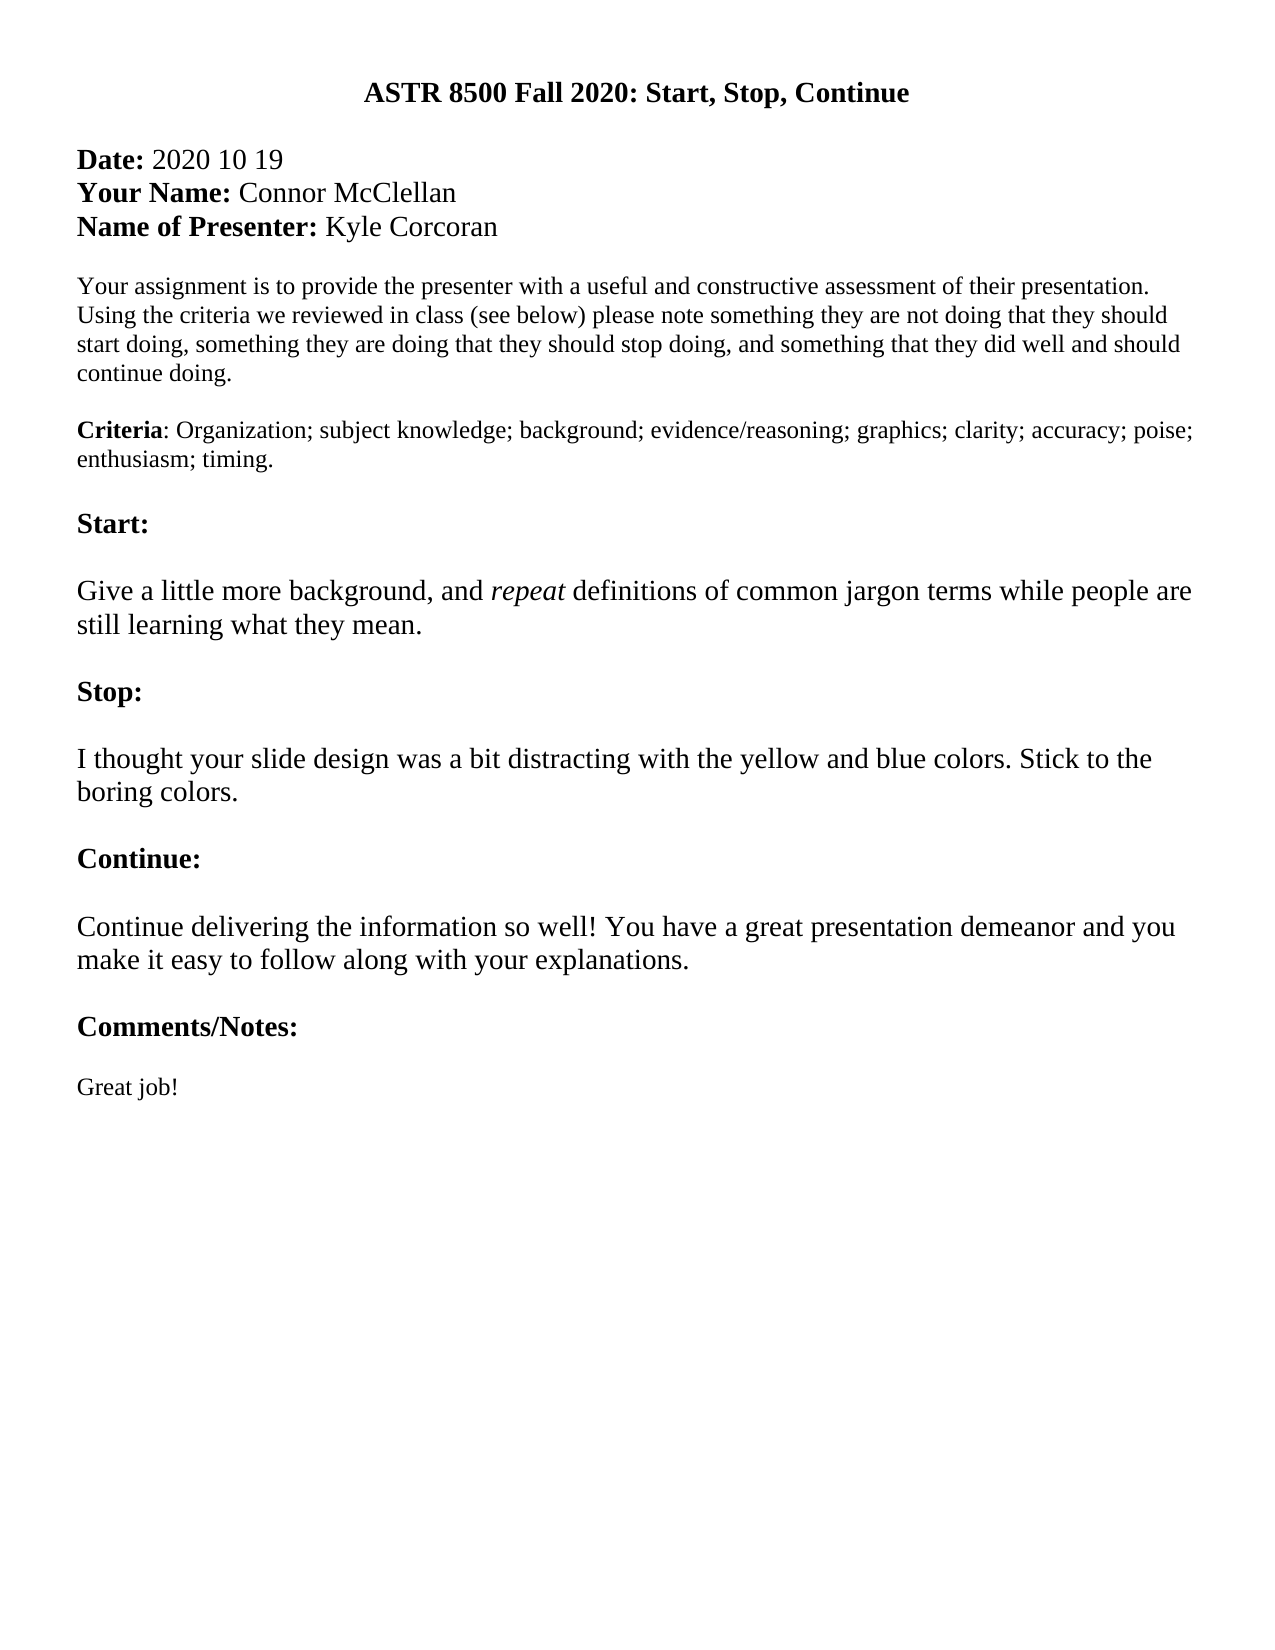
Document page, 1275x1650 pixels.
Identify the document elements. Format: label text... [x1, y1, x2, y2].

text ASTR 8500 Fall 2020: Start, Stop, Continue [77, 75, 1197, 108]
text Give a little more background, and repeat definitions of common jargon terms while people are still learning what they mean. [77, 573, 1197, 640]
text Comments/Notes: [77, 1009, 1197, 1043]
text Criteria: Organization; subject knowledge; background; evidence/reasoning; graphics; clarity; accuracy; poise; enthusiasm; timing. [77, 415, 1197, 473]
text Continue delivering the information so well! You have a great presentation demeanor and you make it easy to follow along with your explanations. [77, 909, 1197, 976]
text Start: [77, 506, 1197, 540]
text I thought your slide design was a bit distracting with the yellow and blue colors. Stick to the boring colors. [77, 741, 1197, 808]
text Date: 2020 10 19 [77, 142, 1197, 176]
text Your assignment is to provide the presenter with a useful and constructive assessment of their presentation. Using the criteria we reviewed in class (see below) please note something they are not doing that they should start doing, something they are doing that they should stop doing, and something that they did well and should continue doing. [77, 271, 1197, 386]
text Continue: [77, 842, 1197, 875]
text Stop: [77, 674, 1197, 707]
text Name of Presenter: Kyle Corcoran [77, 209, 1197, 243]
text Great job! [77, 1072, 1197, 1100]
text Your Name: Connor McClellan [77, 176, 1197, 209]
